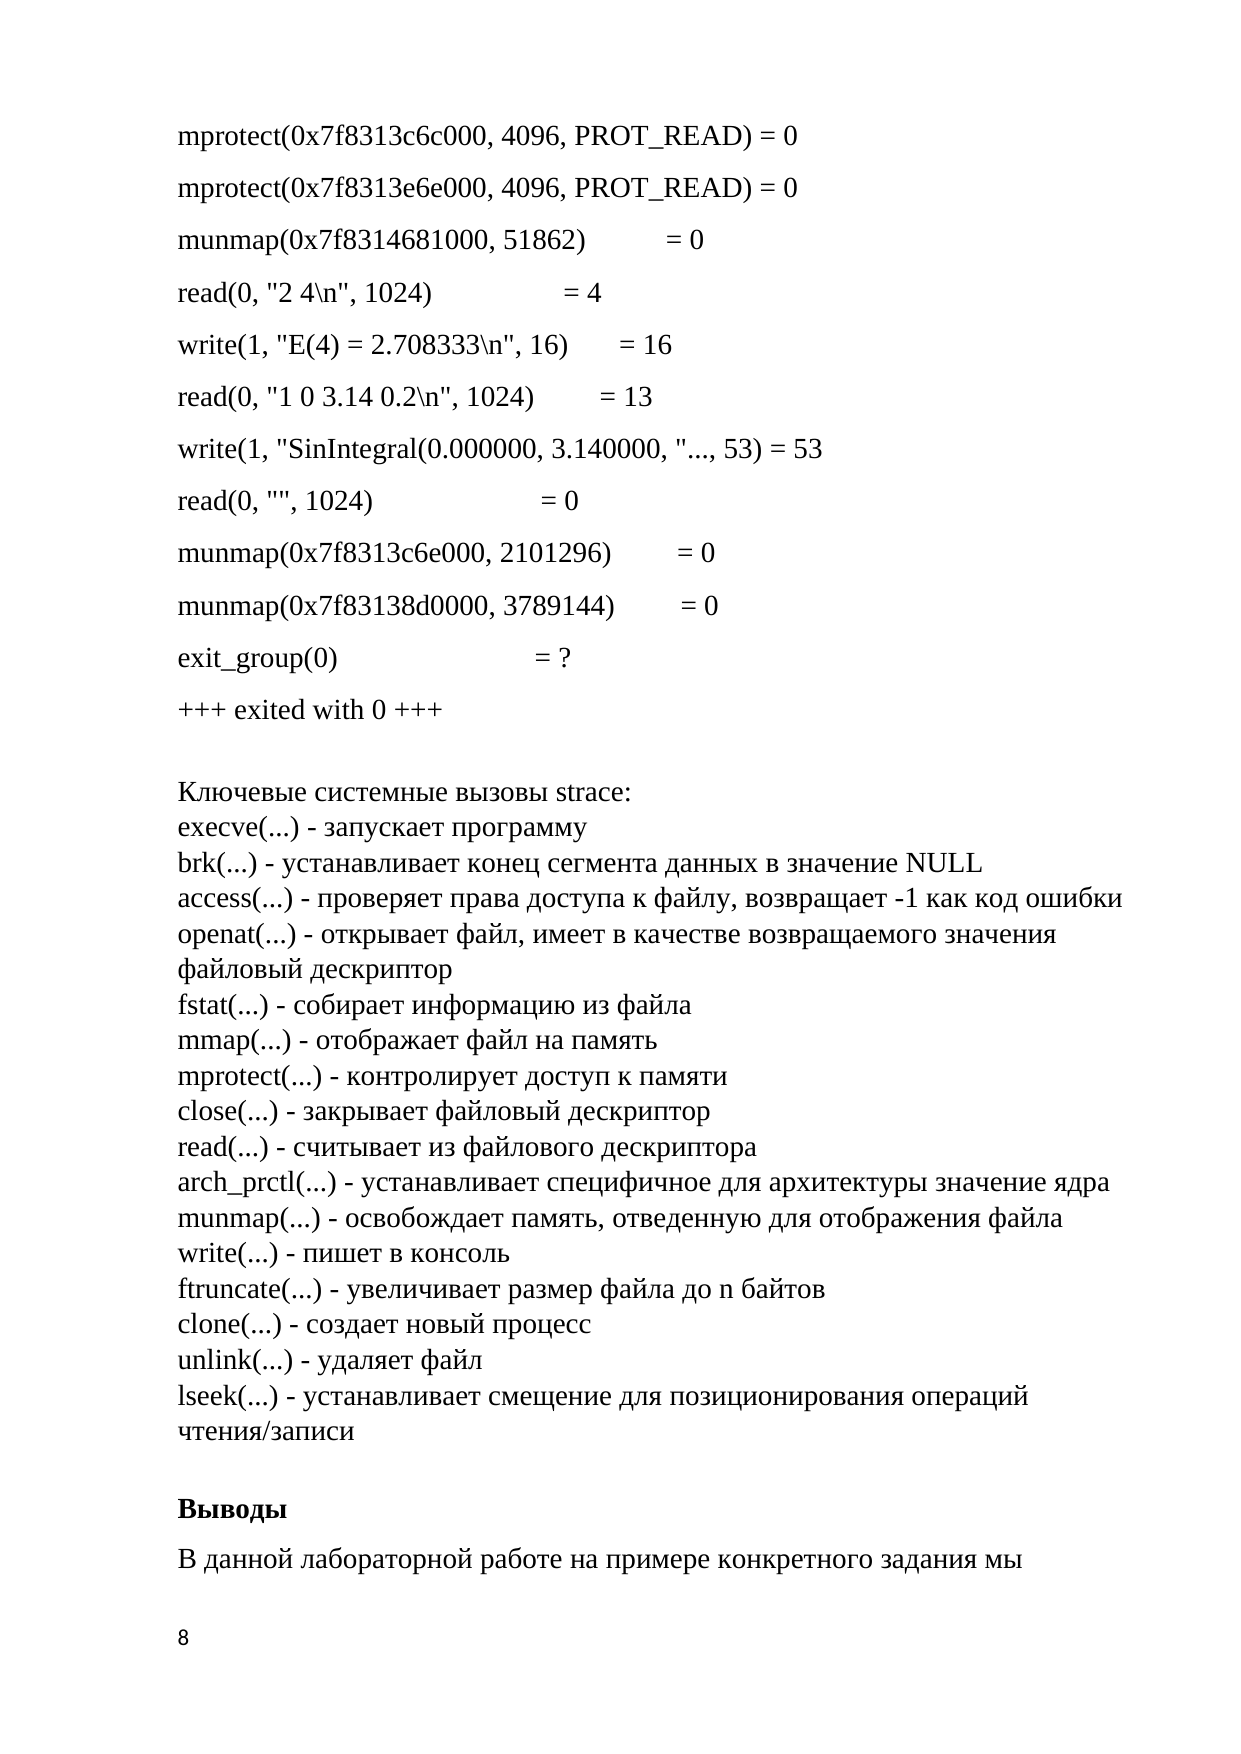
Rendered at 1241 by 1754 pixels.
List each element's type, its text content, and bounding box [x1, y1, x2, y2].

text munmap(0x7f8314681000, 51862) = 0 [177, 222, 1152, 256]
text read(0, "", 1024) = 0 [177, 483, 1152, 517]
text mprotect(0x7f8313c6c000, 4096, PROT_READ) = 0 [177, 118, 1152, 152]
text exit_group(0) = ? [177, 640, 1152, 673]
text munmap(0x7f8313c6e000, 2101296) = 0 [177, 536, 1152, 569]
text +++ exited with 0 +++ [177, 692, 1152, 755]
text read(0, "1 0 3.14 0.2\n", 1024) = 13 [177, 379, 1152, 413]
text mprotect(0x7f8313e6e000, 4096, PROT_READ) = 0 [177, 170, 1152, 204]
text write(1, "E(4) = 2.708333\n", 16) = 16 [177, 327, 1152, 360]
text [177, 1491, 1152, 1574]
text munmap(0x7f83138d0000, 3789144) = 0 [177, 588, 1152, 621]
text write(1, "SinIntegral(0.000000, 3.140000, "..., 53) = 53 [177, 431, 1152, 465]
text read(0, "2 4\n", 1024) = 4 [177, 275, 1152, 308]
text Ключевые системные вызовы strace: execve(...) - запускает программу brk(...) - устанавливает конец сегмента данных в значение NULL access(...) - проверяет права доступа к файлу, возвращает -1 как код ошибки openat(...) - открывает файл, имеет в качестве возвращаемого значения файловый дескриптор fstat(...) - собирает информацию из файла mmap(...) - отображает файл на память mprotect(...) - контролирует доступ к памяти close(...) - закрывает файловый дескриптор read(...) - считывает из файлового дескриптора arch_prctl(...) - устанавливает специфичное для архитектуры значение ядра munmap(...) - освобождает память, отведенную для отображения файла write(...) - пишет в консоль ftruncate(...) - увеличивает размер файла до n байтов clone(...) - создает новый процесс unlink(...) - удаляет файл lseek(...) - устанавливает смещение для позиционирования операций чтения/записи [177, 774, 1152, 1447]
